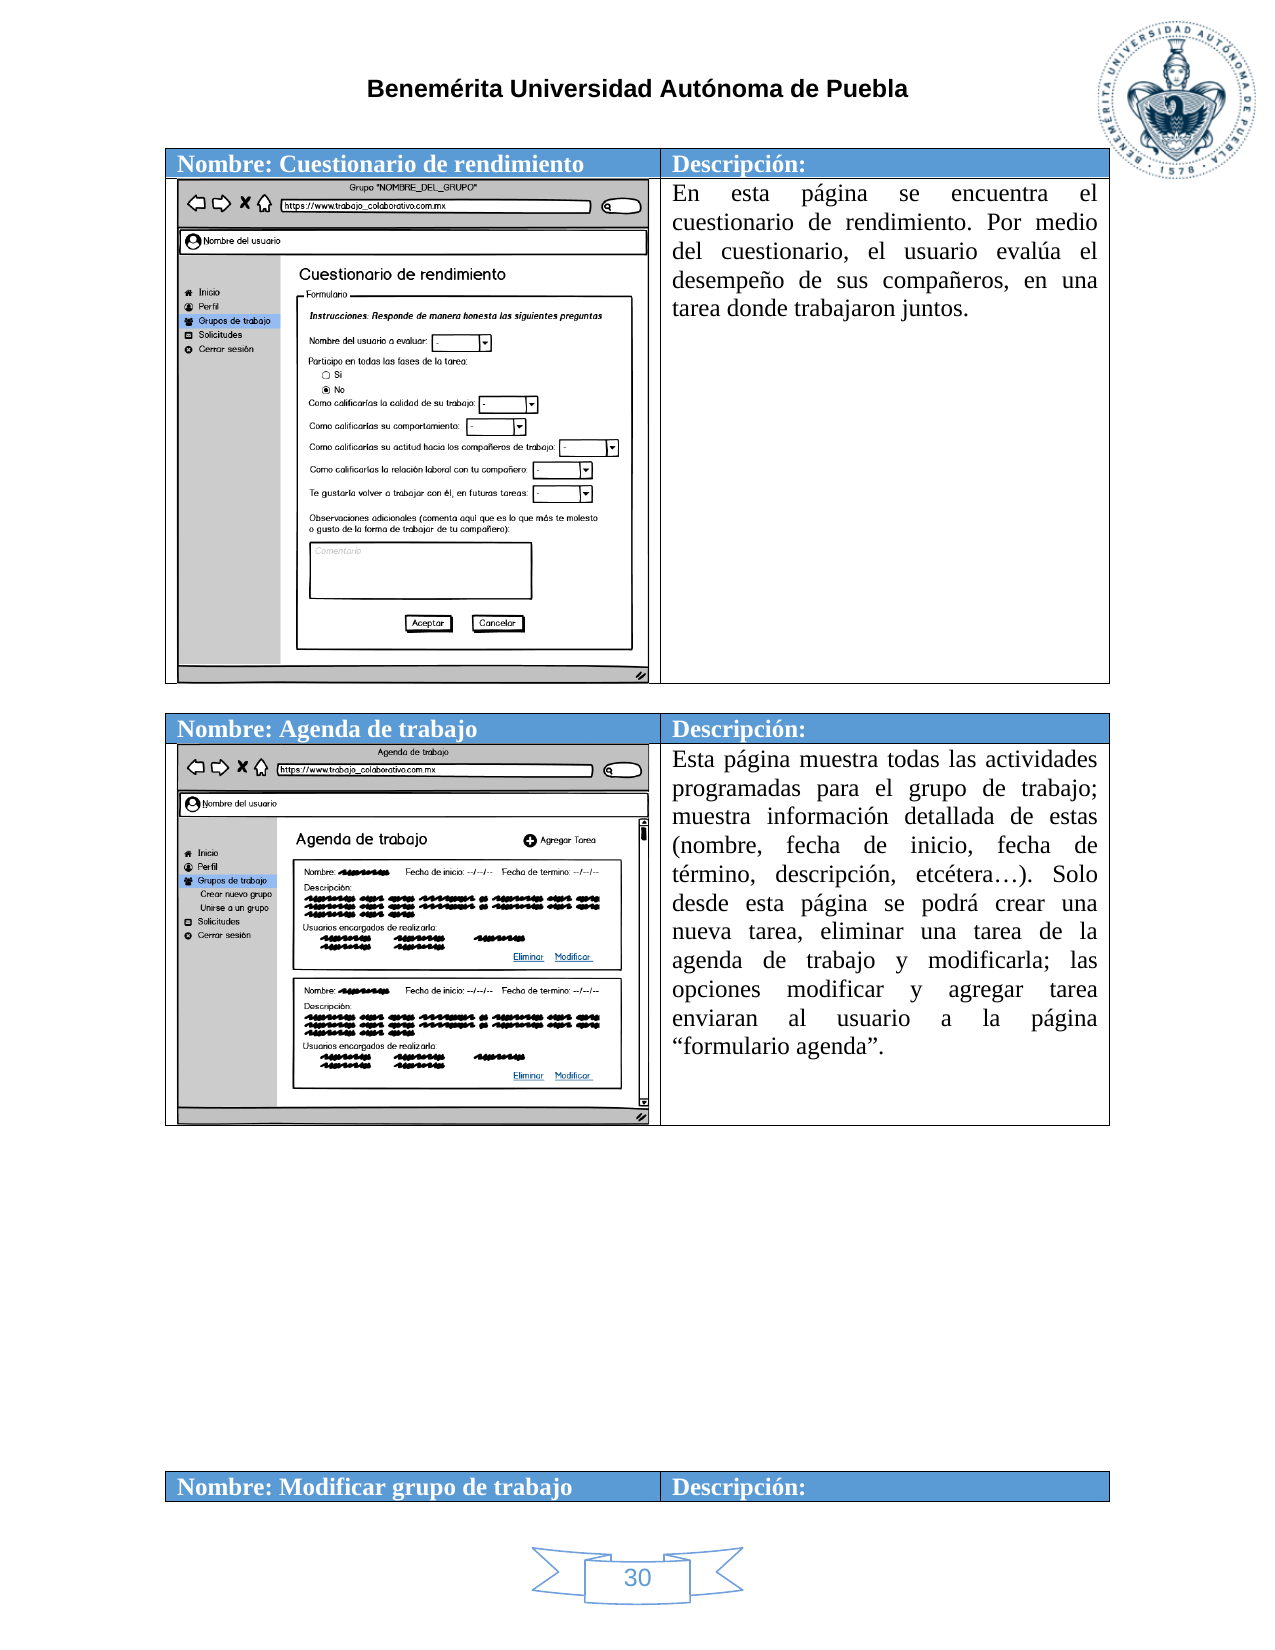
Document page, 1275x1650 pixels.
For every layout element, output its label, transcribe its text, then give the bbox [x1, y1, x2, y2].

table_header Descripción: [661, 1472, 1109, 1501]
table_header Descripción: [661, 714, 1109, 743]
table_header Nombre: Modificar grupo de trabajo [166, 1472, 660, 1501]
table_cell [166, 179, 176, 683]
table_header Descripción: [661, 149, 1109, 177]
picture [176, 743, 650, 1125]
picture [1097, 21, 1256, 179]
table_cell [650, 179, 660, 683]
table_cell Esta página muestra todas las actividades programadas para el grupo de trabajo; muestra información detallada de estas (nombre, fecha de inicio, fecha de término, descripción, etcétera…). Solo desde esta página se podrá crear una nueva tarea, eliminar una tarea de la agenda de trabajo y modificarla; las opciones modificar y agregar tarea enviaran al usuario a la página “formulario agenda”. [661, 744, 1109, 1125]
table_cell En esta página se encuentra el cuestionario de rendimiento. Por medio del cuestionario, el usuario evalúa el desempeño de sus compañeros, en una tarea donde trabajaron juntos. [661, 179, 1109, 683]
table_cell [650, 744, 660, 1125]
table_cell [166, 744, 176, 1125]
table_header Nombre: Agenda de trabajo [166, 714, 660, 743]
table_header Nombre: Cuestionario de rendimiento [166, 149, 660, 177]
picture [176, 178, 650, 684]
